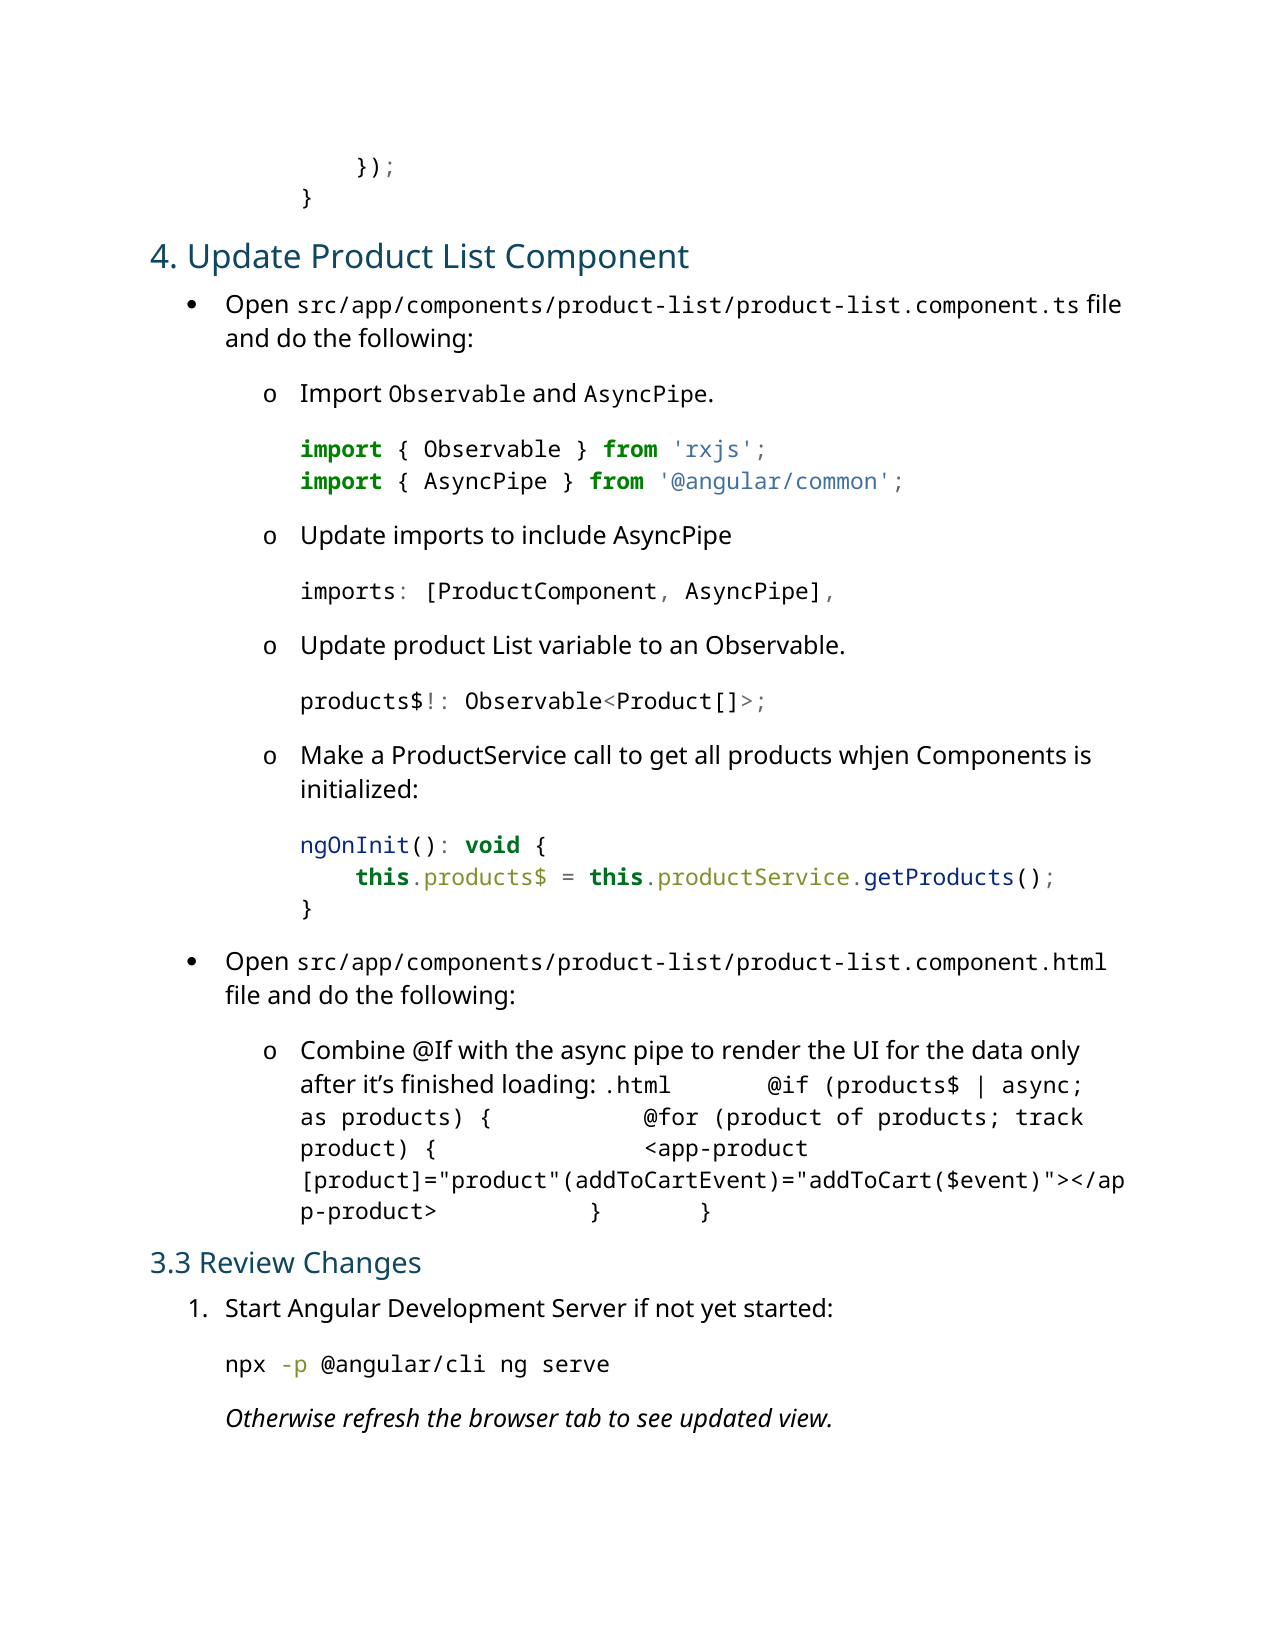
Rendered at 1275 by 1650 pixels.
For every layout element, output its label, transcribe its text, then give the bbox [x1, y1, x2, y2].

list Open src/app/components/product-list/product-list.component.ts file and do the following: [187, 287, 1125, 355]
list Make a ProductService call to get all products whjen Components is initialized: [262, 737, 1125, 806]
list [262, 150, 1125, 212]
list Combine @If with the async pipe to render the UI for the data only after it’s finished loading: .html @if (products$ | async; as products) { @for (product of products; track product) { <app-product [product]="product"(addToCartEvent)="addToCart($event)"></app-product> } } [262, 1033, 1125, 1226]
list Otherwise refresh the browser tab to see updated view. [187, 1401, 1075, 1435]
list Import Observable and AsyncPipe. [262, 376, 1125, 410]
list npx -p @angular/cli ng serve [187, 1346, 1125, 1380]
list Start Angular Development Server if not yet started: [187, 1291, 1125, 1325]
subtitle 3.3 Review Changes [150, 1243, 1125, 1282]
list products$!: Observable<Product[]>; [262, 682, 1125, 716]
list imports: [ProductComponent, AsyncPipe],​ [262, 572, 1125, 606]
subtitle 4. Update Product List Component [150, 233, 1125, 279]
list ngOnInit(): void { this.products$ = this.productService.getProducts(); } [262, 826, 1125, 923]
list Update imports to include AsyncPipe [262, 517, 1125, 552]
list import { Observable } from 'rxjs'; import { AsyncPipe } from '@angular/common';​ [262, 431, 1125, 496]
list Open src/app/components/product-list/product-list.component.html file and do the following: [187, 944, 1125, 1012]
list Update product List variable to an Observable. [262, 627, 1125, 662]
